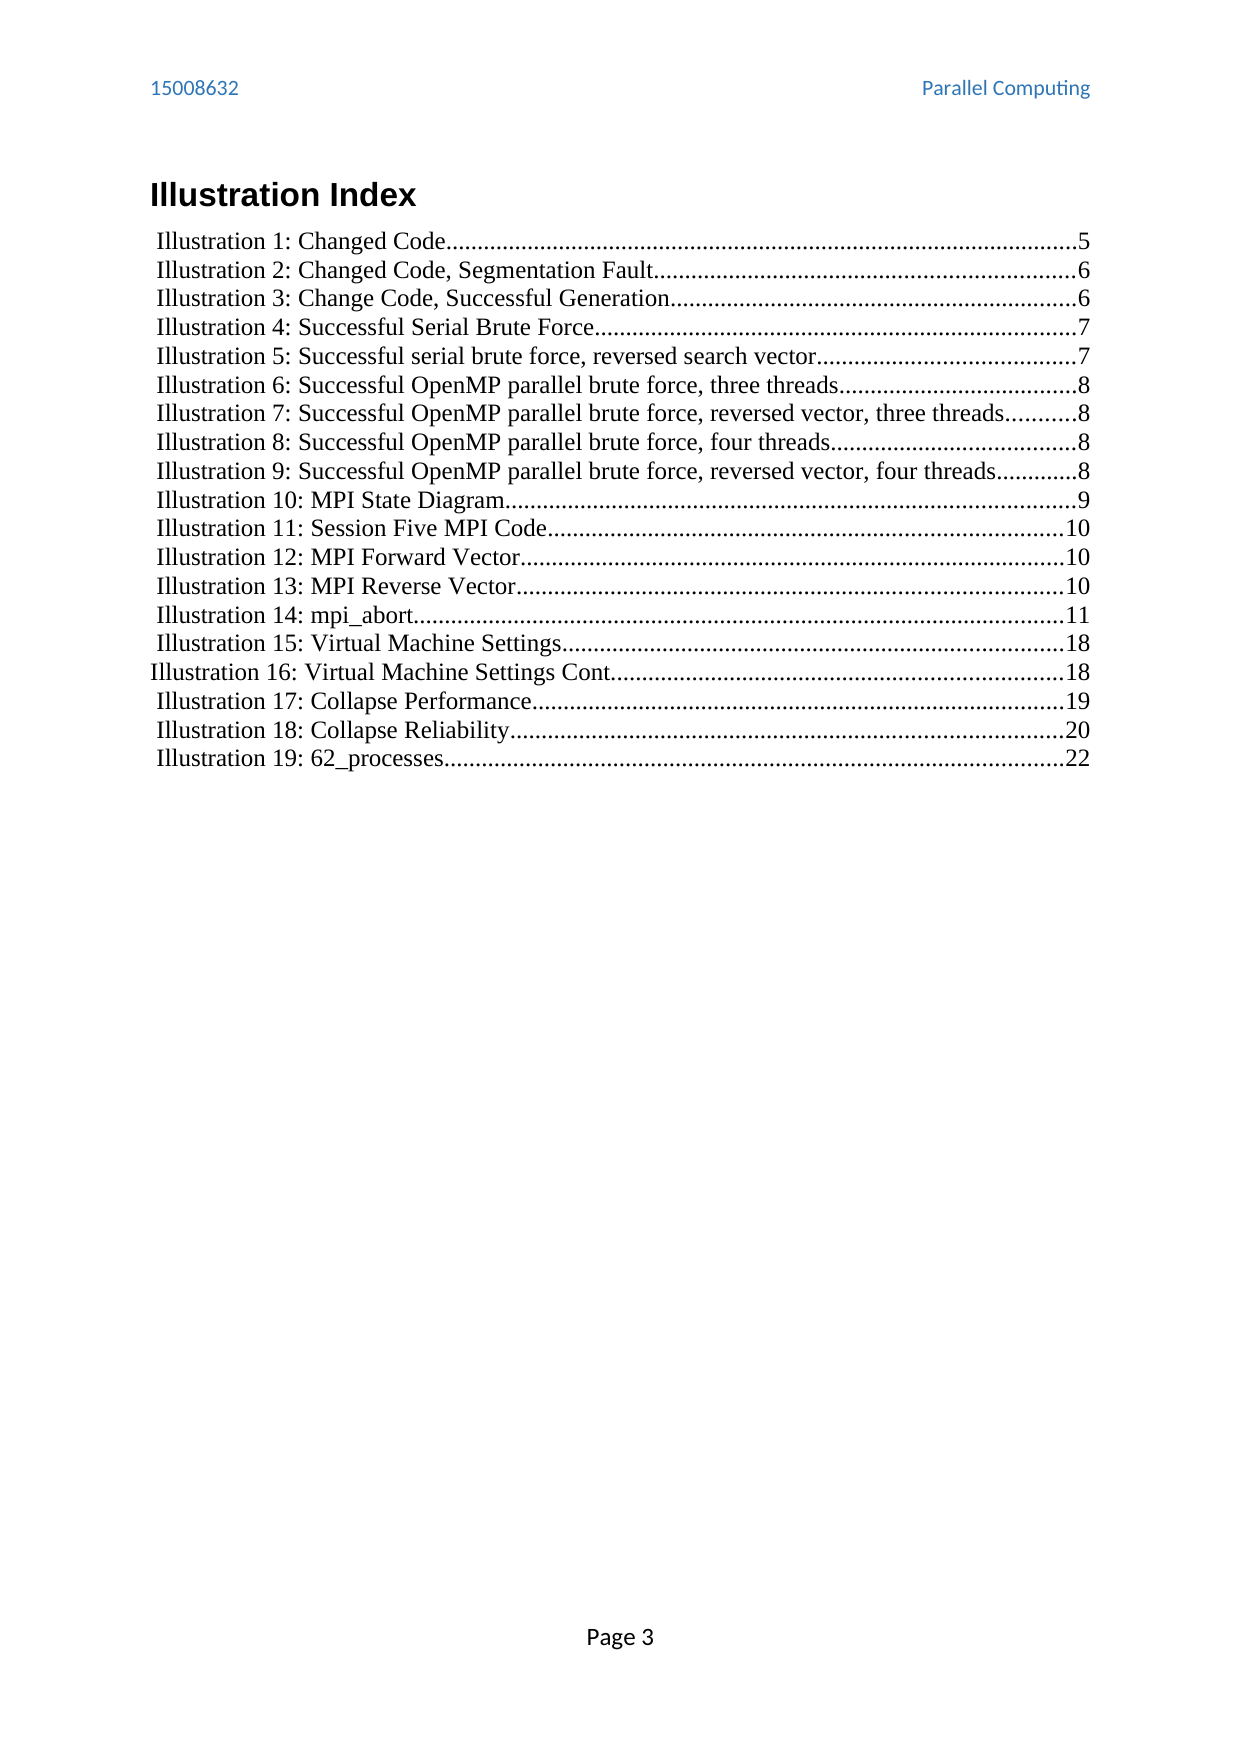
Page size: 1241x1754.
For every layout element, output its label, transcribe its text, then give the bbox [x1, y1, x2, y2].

text Illustration 5: Successful serial brute force, reversed search vector 7 [150, 341, 1090, 370]
text Illustration 18: Collapse Reliability 20 [150, 715, 1090, 743]
text Illustration 3: Change Code, Successful Generation 6 [150, 283, 1090, 312]
text Illustration 9: Successful OpenMP parallel brute force, reversed vector, four threads 8 [150, 456, 1090, 485]
text Illustration 14: mpi_abort 11 [150, 600, 1090, 628]
text Illustration 4: Successful Serial Brute Force 7 [150, 312, 1090, 341]
text Illustration 15: Virtual Machine Settings 18 [150, 628, 1090, 657]
text Illustration 6: Successful OpenMP parallel brute force, three threads 8 [150, 370, 1090, 398]
text Illustration 11: Session Five MPI Code 10 [150, 513, 1090, 542]
text Illustration 17: Collapse Performance 19 [150, 686, 1090, 715]
text Illustration 1: Changed Code 5 [150, 226, 1090, 255]
text Illustration 8: Successful OpenMP parallel brute force, four threads 8 [150, 427, 1090, 456]
text Illustration 7: Successful OpenMP parallel brute force, reversed vector, three threads 8 [150, 398, 1090, 427]
text Illustration 13: MPI Reverse Vector 10 [150, 571, 1090, 600]
text Illustration 16: Virtual Machine Settings Cont. 18 [150, 657, 1090, 686]
text Illustration 2: Changed Code, Segmentation Fault 6 [150, 255, 1090, 283]
text Illustration 12: MPI Forward Vector 10 [150, 542, 1090, 571]
text Illustration 19: 62_processes 22 [150, 743, 1090, 772]
text Illustration 10: MPI State Diagram 9 [150, 485, 1090, 513]
subtitle Illustration Index [150, 175, 1090, 213]
